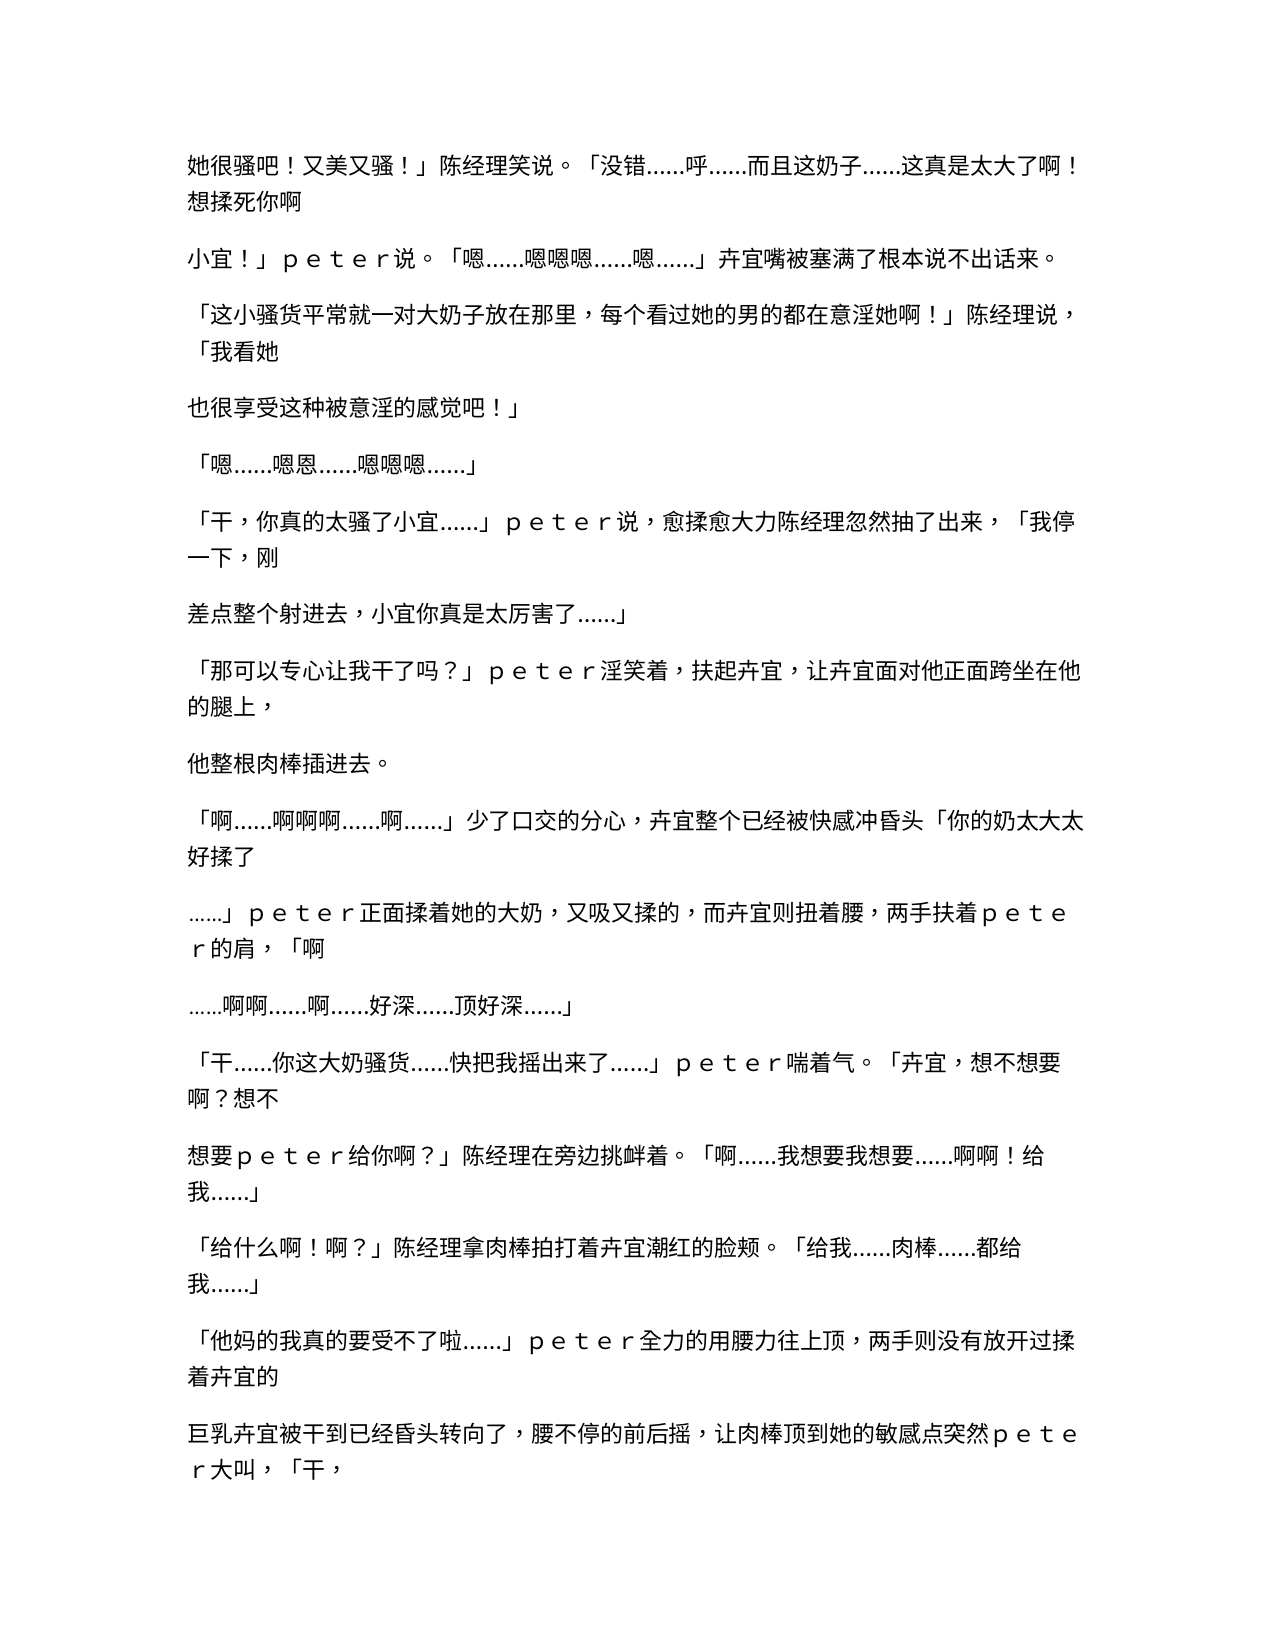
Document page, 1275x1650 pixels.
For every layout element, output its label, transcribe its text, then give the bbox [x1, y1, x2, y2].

text 「啊……啊啊啊……啊……」少了口交的分心，卉宜整个已经被快感冲昏头「你的奶太大太好揉了 [187, 805, 1087, 872]
text 想要ｐｅｔｅｒ给你啊？」陈经理在旁边挑衅着。「啊……我想要我想要……啊啊！给我……」 [187, 1139, 1087, 1207]
text 也很享受这种被意淫的感觉吧！」 [187, 392, 1087, 423]
text 小宜！」ｐｅｔｅｒ说。「嗯……嗯嗯嗯……嗯……」卉宜嘴被塞满了根本说不出话来。 [187, 243, 1087, 274]
text 巨乳卉宜被干到已经昏头转向了，腰不停的前后摇，让肉棒顶到她的敏感点突然ｐｅｔｅｒ大叫，「干， [187, 1418, 1087, 1485]
text 差点整个射进去，小宜你真是太厉害了……」 [187, 598, 1087, 630]
text 他整根肉棒插进去。 [187, 748, 1087, 779]
text 她很骚吧！又美又骚！」陈经理笑说。「没错……呼……而且这奶子……这真是太大了啊！想揉死你啊 [187, 150, 1087, 217]
text 「他妈的我真的要受不了啦……」ｐｅｔｅｒ全力的用腰力往上顶，两手则没有放开过揉着卉宜的 [187, 1325, 1087, 1392]
text 「那可以专心让我干了吗？」ｐｅｔｅｒ淫笑着，扶起卉宜，让卉宜面对他正面跨坐在他的腿上， [187, 655, 1087, 722]
text 「给什么啊！啊？」陈经理拿肉棒拍打着卉宜潮红的脸颊。「给我……肉棒……都给我……」 [187, 1232, 1087, 1299]
text ……啊啊……啊……好深……顶好深……」 [187, 990, 1087, 1021]
text 「干，你真的太骚了小宜……」ｐｅｔｅｒ说，愈揉愈大力陈经理忽然抽了出来，「我停一下，刚 [187, 506, 1087, 573]
text ……」ｐｅｔｅｒ正面揉着她的大奶，又吸又揉的，而卉宜则扭着腰，两手扶着ｐｅｔｅｒ的肩，「啊 [187, 897, 1087, 964]
text 「嗯……嗯恩……嗯嗯嗯……」 [187, 449, 1087, 480]
text 「干……你这大奶骚货……快把我摇出来了……」ｐｅｔｅｒ喘着气。「卉宜，想不想要啊？想不 [187, 1047, 1087, 1114]
text 「这小骚货平常就一对大奶子放在那里，每个看过她的男的都在意淫她啊！」陈经理说，「我看她 [187, 299, 1087, 367]
